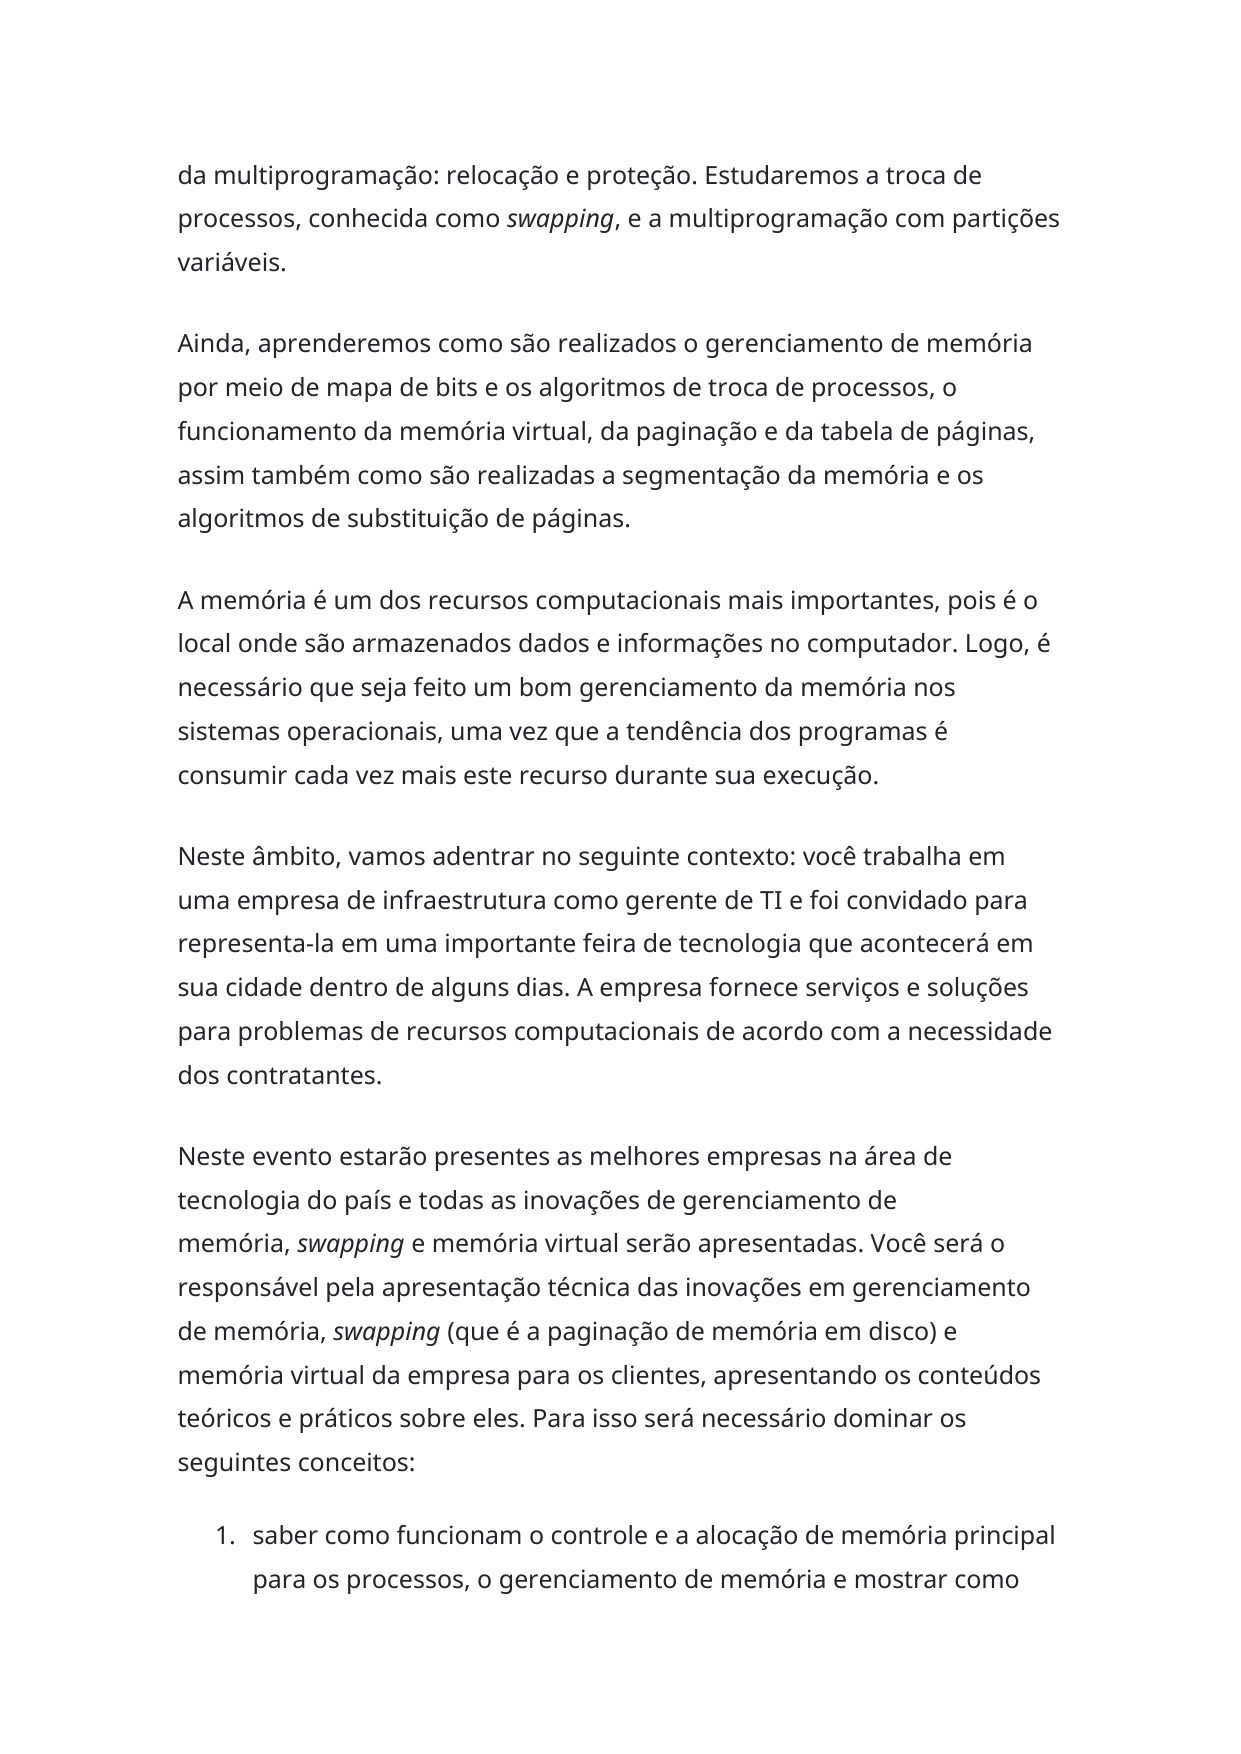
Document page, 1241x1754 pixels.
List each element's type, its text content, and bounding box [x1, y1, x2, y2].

text Neste âmbito, vamos adentrar no seguinte contexto: você trabalha em uma empresa de infraestrutura como gerente de TI e foi convidado para representa-la em uma importante feira de tecnologia que acontecerá em sua cidade dentro de alguns dias. A empresa fornece serviços e soluções para problemas de recursos computacionais de acordo com a necessidade dos contratantes. [177, 829, 1063, 1091]
text Ainda, aprenderemos como são realizados o gerenciamento de memória por meio de mapa de bits e os algoritmos de troca de processos, o funcionamento da memória virtual, da paginação e da tabela de páginas, assim também como são realizadas a segmentação da memória e os algoritmos de substituição de páginas. [177, 316, 1063, 535]
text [177, 148, 1063, 279]
text A memória é um dos recursos computacionais mais importantes, pois é o local onde são armazenados dados e informações no computador. Logo, é necessário que seja feito um bom gerenciamento da memória nos sistemas operacionais, uma vez que a tendência dos programas é consumir cada vez mais este recurso durante sua execução. [177, 573, 1063, 791]
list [215, 1508, 1063, 1596]
text Neste evento estarão presentes as melhores empresas na área de tecnologia do país e todas as inovações de gerenciamento de memória, swapping e memória virtual serão apresentadas. Você será o responsável pela apresentação técnica das inovações em gerenciamento de memória, swapping (que é a paginação de memória em disco) e memória virtual da empresa para os clientes, apresentando os conteúdos teóricos e práticos sobre eles. Para isso será necessário dominar os seguintes conceitos: [177, 1129, 1063, 1479]
